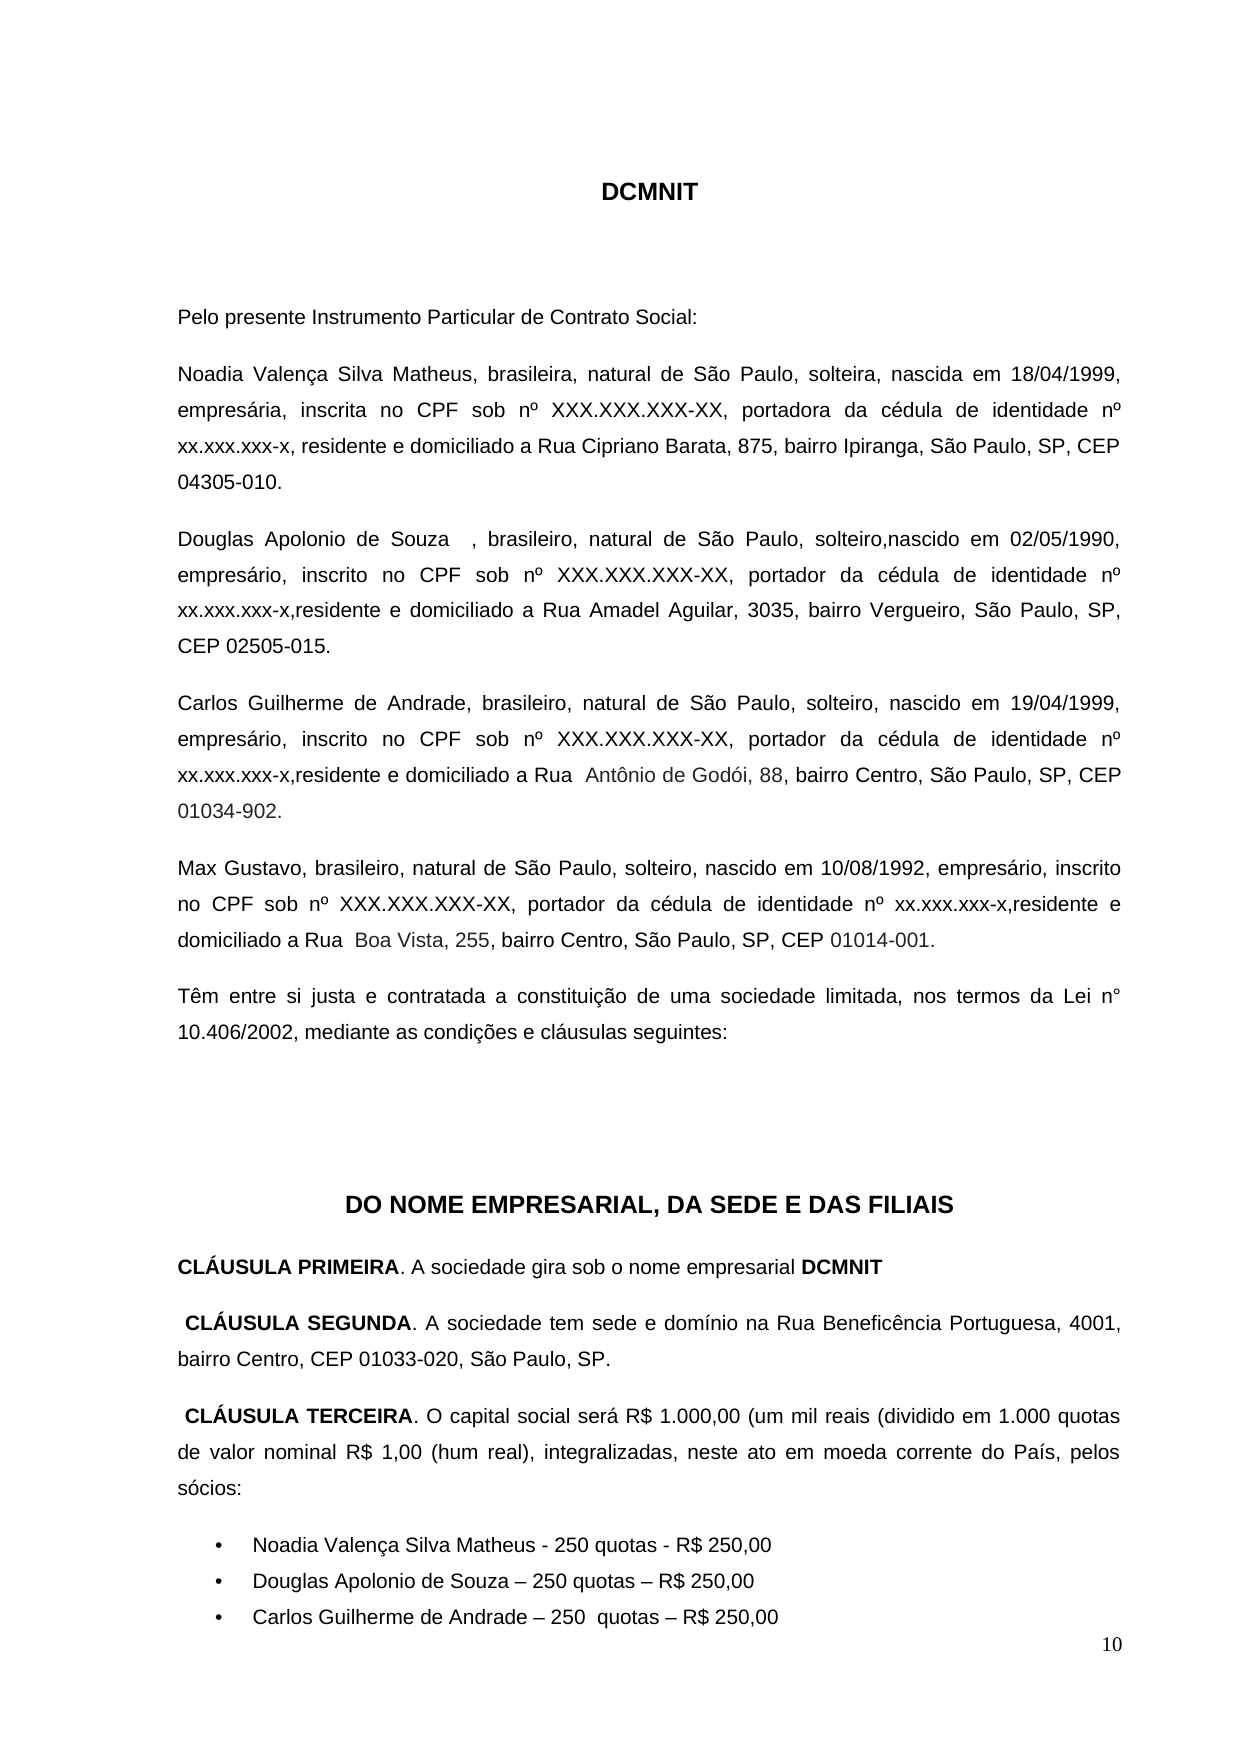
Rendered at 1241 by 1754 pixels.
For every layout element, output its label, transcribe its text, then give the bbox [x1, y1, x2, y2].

text Pelo presente Instrumento Particular de Contrato Social: [177, 305, 1122, 329]
list Carlos Guilherme de Andrade – 250 quotas – R$ 250,00 [215, 1604, 1122, 1628]
text CLÁUSULA TERCEIRA. O capital social será R$ 1.000,00 (um mil reais (dividido em 1.000 quotas de valor nominal R$ 1,00 (hum real), integralizadas, neste ato em moeda corrente do País, pelos sócios: [177, 1404, 1122, 1500]
text Douglas Apolonio de Souza , brasileiro, natural de São Paulo, solteiro,nascido em 02/05/1990, empresário, inscrito no CPF sob nº XXX.XXX.XXX-XX, portador da cédula de identidade nº xx.xxx.xxx-x,residente e domiciliado a Rua Amadel Aguilar, 3035, bairro Vergueiro, São Paulo, SP, CEP 02505-015. [177, 526, 1122, 658]
text Têm entre si justa e contratada a constituição de uma sociedade limitada, nos termos da Lei n° 10.406/2002, mediante as condições e cláusulas seguintes: [177, 984, 1122, 1044]
text Noadia Valença Silva Matheus, brasileira, natural de São Paulo, solteira, nascida em 18/04/1999, empresária, inscrita no CPF sob nº XXX.XXX.XXX-XX, portadora da cédula de identidade nº xx.xxx.xxx-x, residente e domiciliado a Rua Cipriano Barata, 875, bairro Ipiranga, São Paulo, SP, CEP 04305-010. [177, 362, 1122, 494]
text CLÁUSULA PRIMEIRA. A sociedade gira sob o nome empresarial DCMNIT [177, 1254, 1122, 1278]
list Douglas Apolonio de Souza – 250 quotas – R$ 250,00 [215, 1568, 1122, 1592]
list Noadia Valença Silva Matheus - 250 quotas - R$ 250,00 [215, 1533, 1122, 1557]
text Max Gustavo, brasileiro, natural de São Paulo, solteiro, nascido em 10/08/1992, empresário, inscrito no CPF sob nº XXX.XXX.XXX-XX, portador da cédula de identidade nº xx.xxx.xxx-x,residente e domiciliado a Rua Boa Vista, 255, bairro Centro, São Paulo, SP, CEP 01014-001. [177, 856, 1122, 951]
text Carlos Guilherme de Andrade, brasileiro, natural de São Paulo, solteiro, nascido em 19/04/1999, empresário, inscrito no CPF sob nº XXX.XXX.XXX-XX, portador da cédula de identidade nº xx.xxx.xxx-x,residente e domiciliado a Rua Antônio de Godói, 88, bairro Centro, São Paulo, SP, CEP 01034-902. [177, 691, 1122, 823]
text CLÁUSULA SEGUNDA. A sociedade tem sede e domínio na Rua Beneficência Portuguesa, 4001, bairro Centro, CEP 01033-020, São Paulo, SP. [177, 1311, 1122, 1371]
